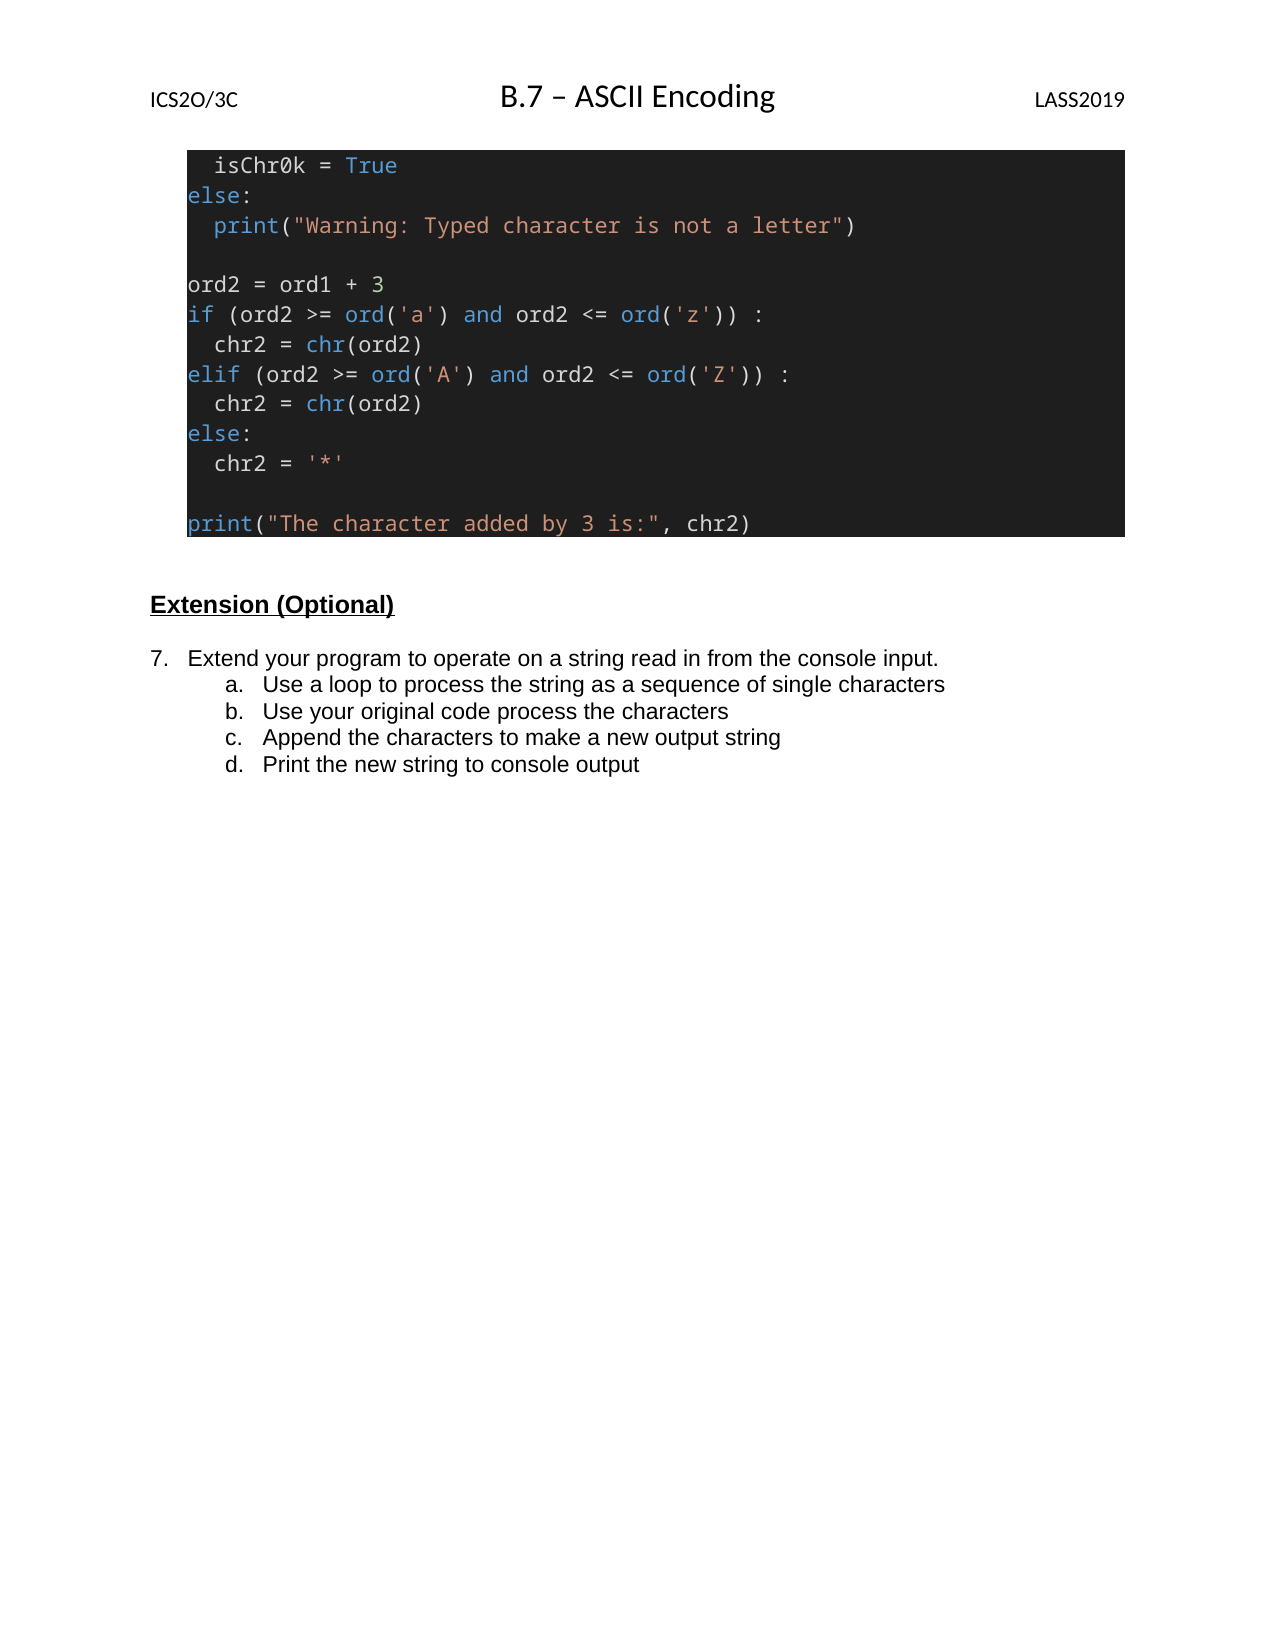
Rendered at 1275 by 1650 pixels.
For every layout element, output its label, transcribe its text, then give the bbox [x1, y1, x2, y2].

text print("Warning: Typed character is not a letter") [187, 209, 1125, 239]
text else: [187, 418, 1125, 448]
text chr2 = chr(ord2) [187, 329, 1125, 358]
list Use your original code process the characters [225, 698, 1125, 724]
list Print the new string to console output [225, 751, 1125, 777]
text elif (ord2 >= ord('A') and ord2 <= ord('Z')) : [187, 358, 1125, 388]
list Use a loop to process the string as a sequence of single characters [225, 671, 1125, 698]
text chr2 = chr(ord2) [187, 388, 1125, 418]
text else: [187, 180, 1125, 209]
text isChr0k = True [187, 150, 1125, 180]
text print("The character added by 3 is:", chr2) [187, 507, 1125, 537]
text Extension (Optional) [150, 590, 1125, 619]
text ord2 = ord1 + 3 [187, 269, 1125, 299]
list Append the characters to make a new output string [225, 724, 1125, 751]
text chr2 = '*' [187, 448, 1125, 478]
list Extend your program to operate on a string read in from the console input. [150, 645, 1125, 671]
text if (ord2 >= ord('a') and ord2 <= ord('z')) : [187, 299, 1125, 329]
